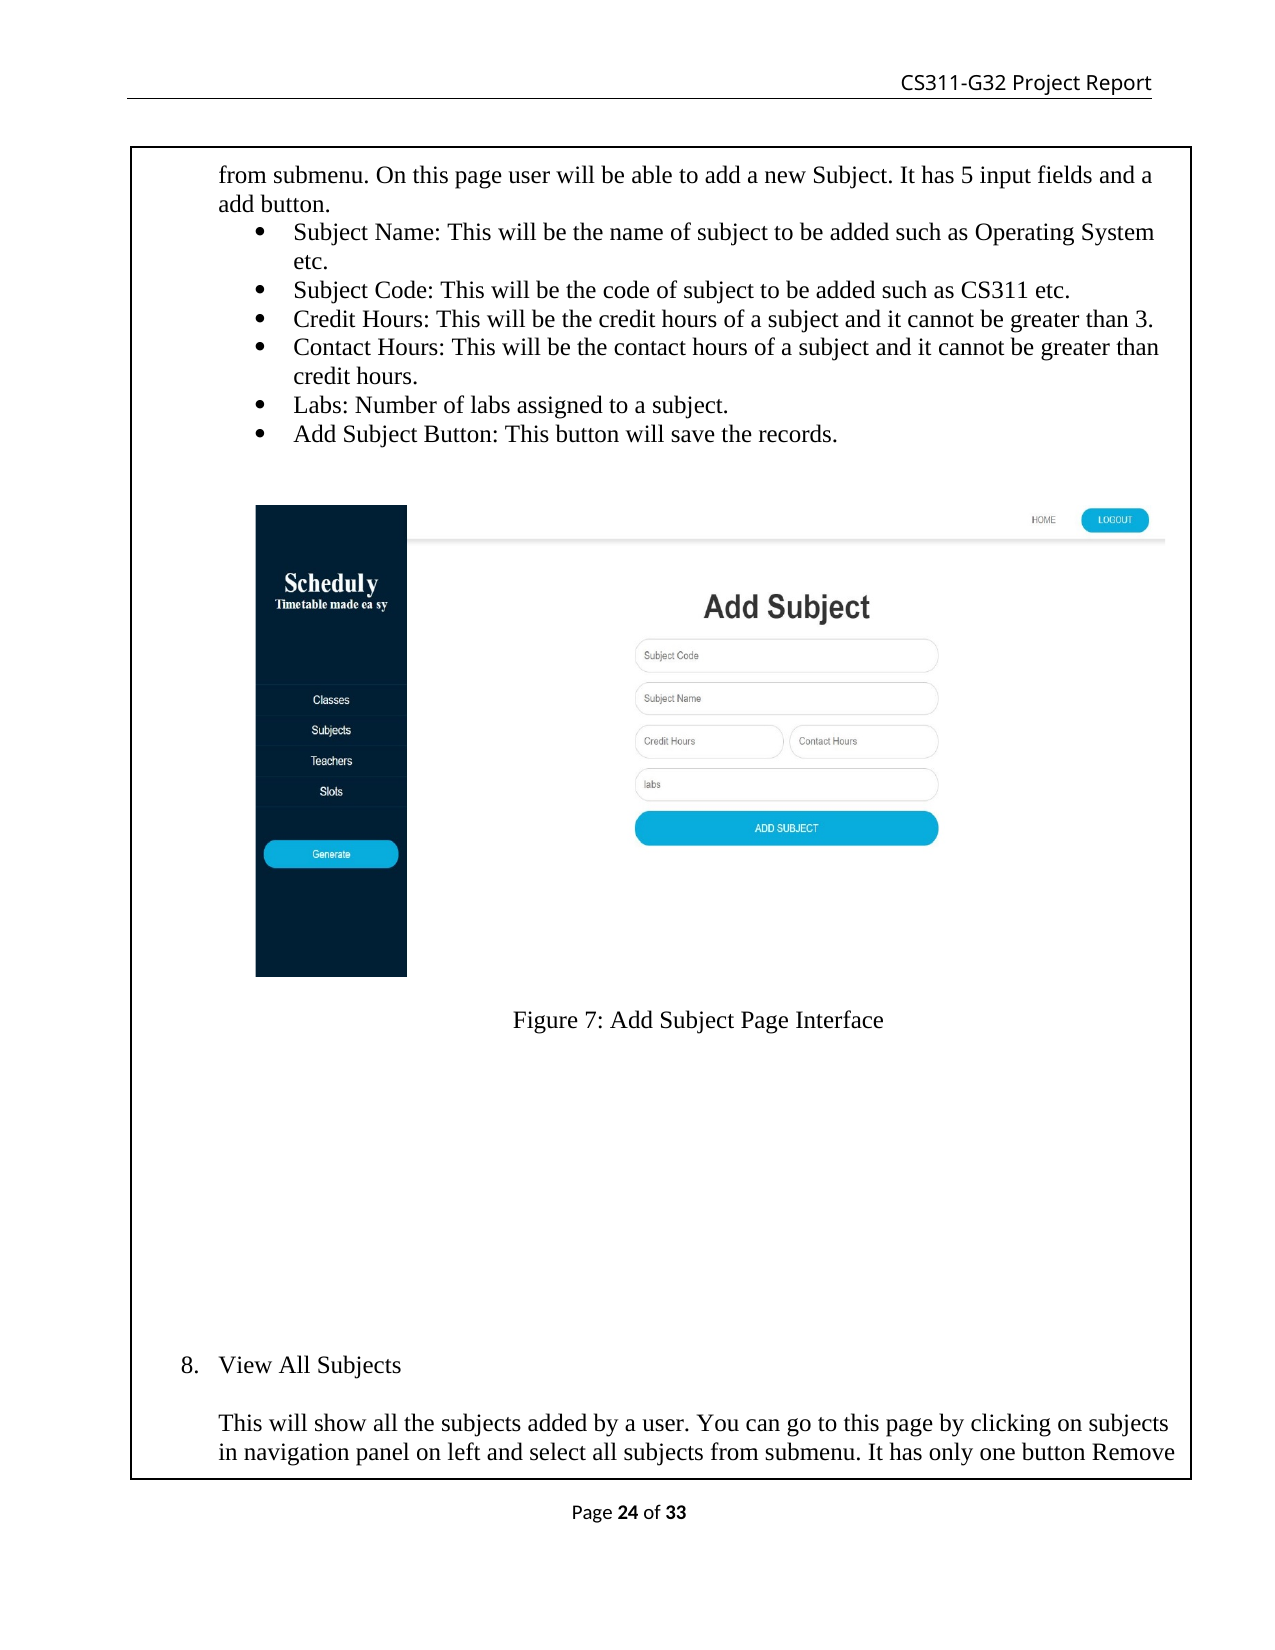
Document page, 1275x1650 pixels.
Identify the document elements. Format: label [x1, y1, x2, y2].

picture [255, 505, 1166, 977]
table_cell [132, 148, 1190, 1478]
